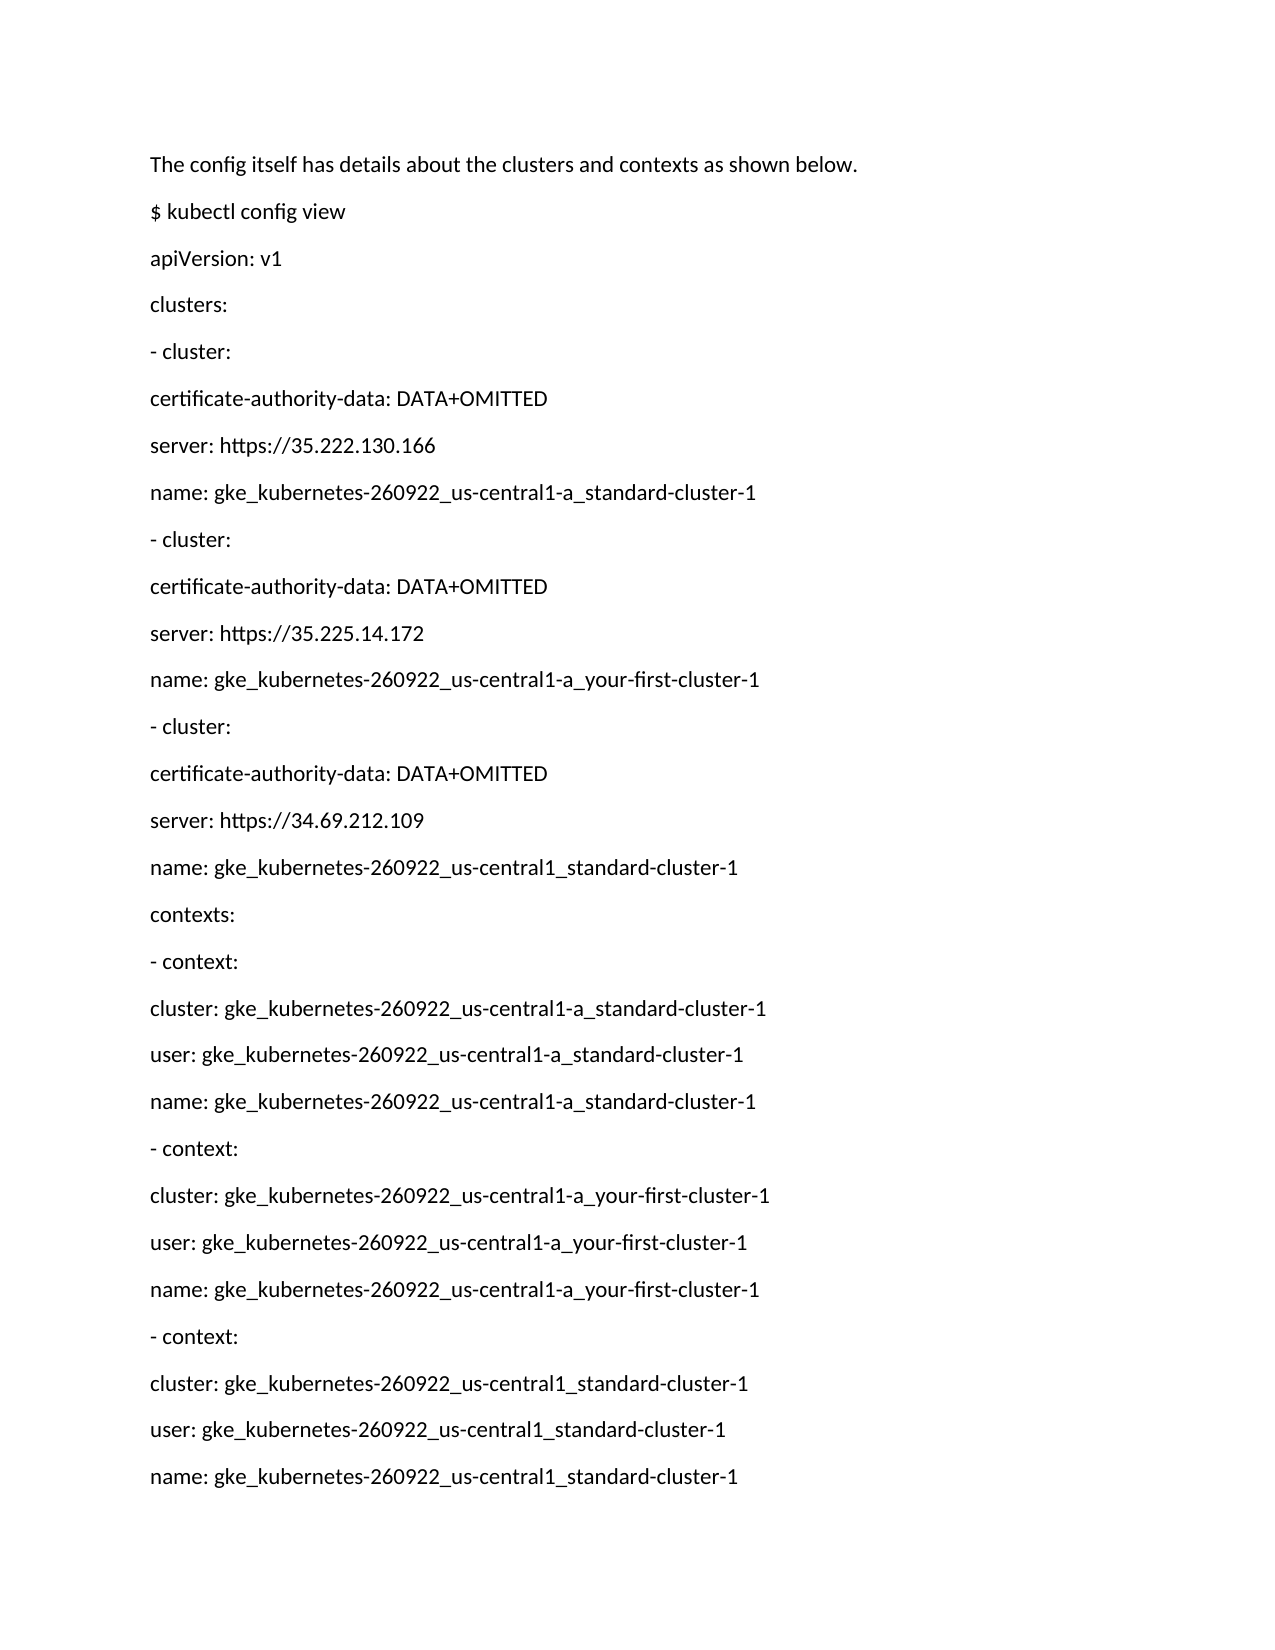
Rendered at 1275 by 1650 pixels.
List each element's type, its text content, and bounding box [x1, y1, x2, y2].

text name: gke_kubernetes-260922_us-central1-a_standard-cluster-1 [150, 478, 1125, 506]
text certificate-authority-data: DATA+OMITTED [150, 759, 1125, 787]
text name: gke_kubernetes-260922_us-central1-a_your-first-cluster-1 [150, 1275, 1125, 1303]
text certificate-authority-data: DATA+OMITTED [150, 384, 1125, 412]
text The config itself has details about the clusters and contexts as shown below. [150, 150, 1125, 178]
text server: https://35.222.130.166 [150, 431, 1125, 459]
text certificate-authority-data: DATA+OMITTED [150, 572, 1125, 600]
text - cluster: [150, 337, 1125, 366]
text $ kubectl config view [150, 197, 1125, 225]
text user: gke_kubernetes-260922_us-central1-a_your-first-cluster-1 [150, 1228, 1125, 1256]
text user: gke_kubernetes-260922_us-central1-a_standard-cluster-1 [150, 1041, 1125, 1069]
text cluster: gke_kubernetes-260922_us-central1_standard-cluster-1 [150, 1369, 1125, 1397]
text apiVersion: v1 [150, 244, 1125, 272]
text name: gke_kubernetes-260922_us-central1_standard-cluster-1 [150, 1462, 1125, 1491]
text - context: [150, 947, 1125, 975]
text server: https://35.225.14.172 [150, 619, 1125, 647]
text - cluster: [150, 712, 1125, 741]
text cluster: gke_kubernetes-260922_us-central1-a_your-first-cluster-1 [150, 1181, 1125, 1209]
text - cluster: [150, 525, 1125, 553]
text - context: [150, 1322, 1125, 1350]
text clusters: [150, 291, 1125, 319]
text contexts: [150, 900, 1125, 928]
text user: gke_kubernetes-260922_us-central1_standard-cluster-1 [150, 1416, 1125, 1444]
text - context: [150, 1134, 1125, 1162]
text name: gke_kubernetes-260922_us-central1-a_standard-cluster-1 [150, 1087, 1125, 1116]
text name: gke_kubernetes-260922_us-central1_standard-cluster-1 [150, 853, 1125, 881]
text cluster: gke_kubernetes-260922_us-central1-a_standard-cluster-1 [150, 994, 1125, 1022]
text name: gke_kubernetes-260922_us-central1-a_your-first-cluster-1 [150, 666, 1125, 694]
text server: https://34.69.212.109 [150, 806, 1125, 834]
